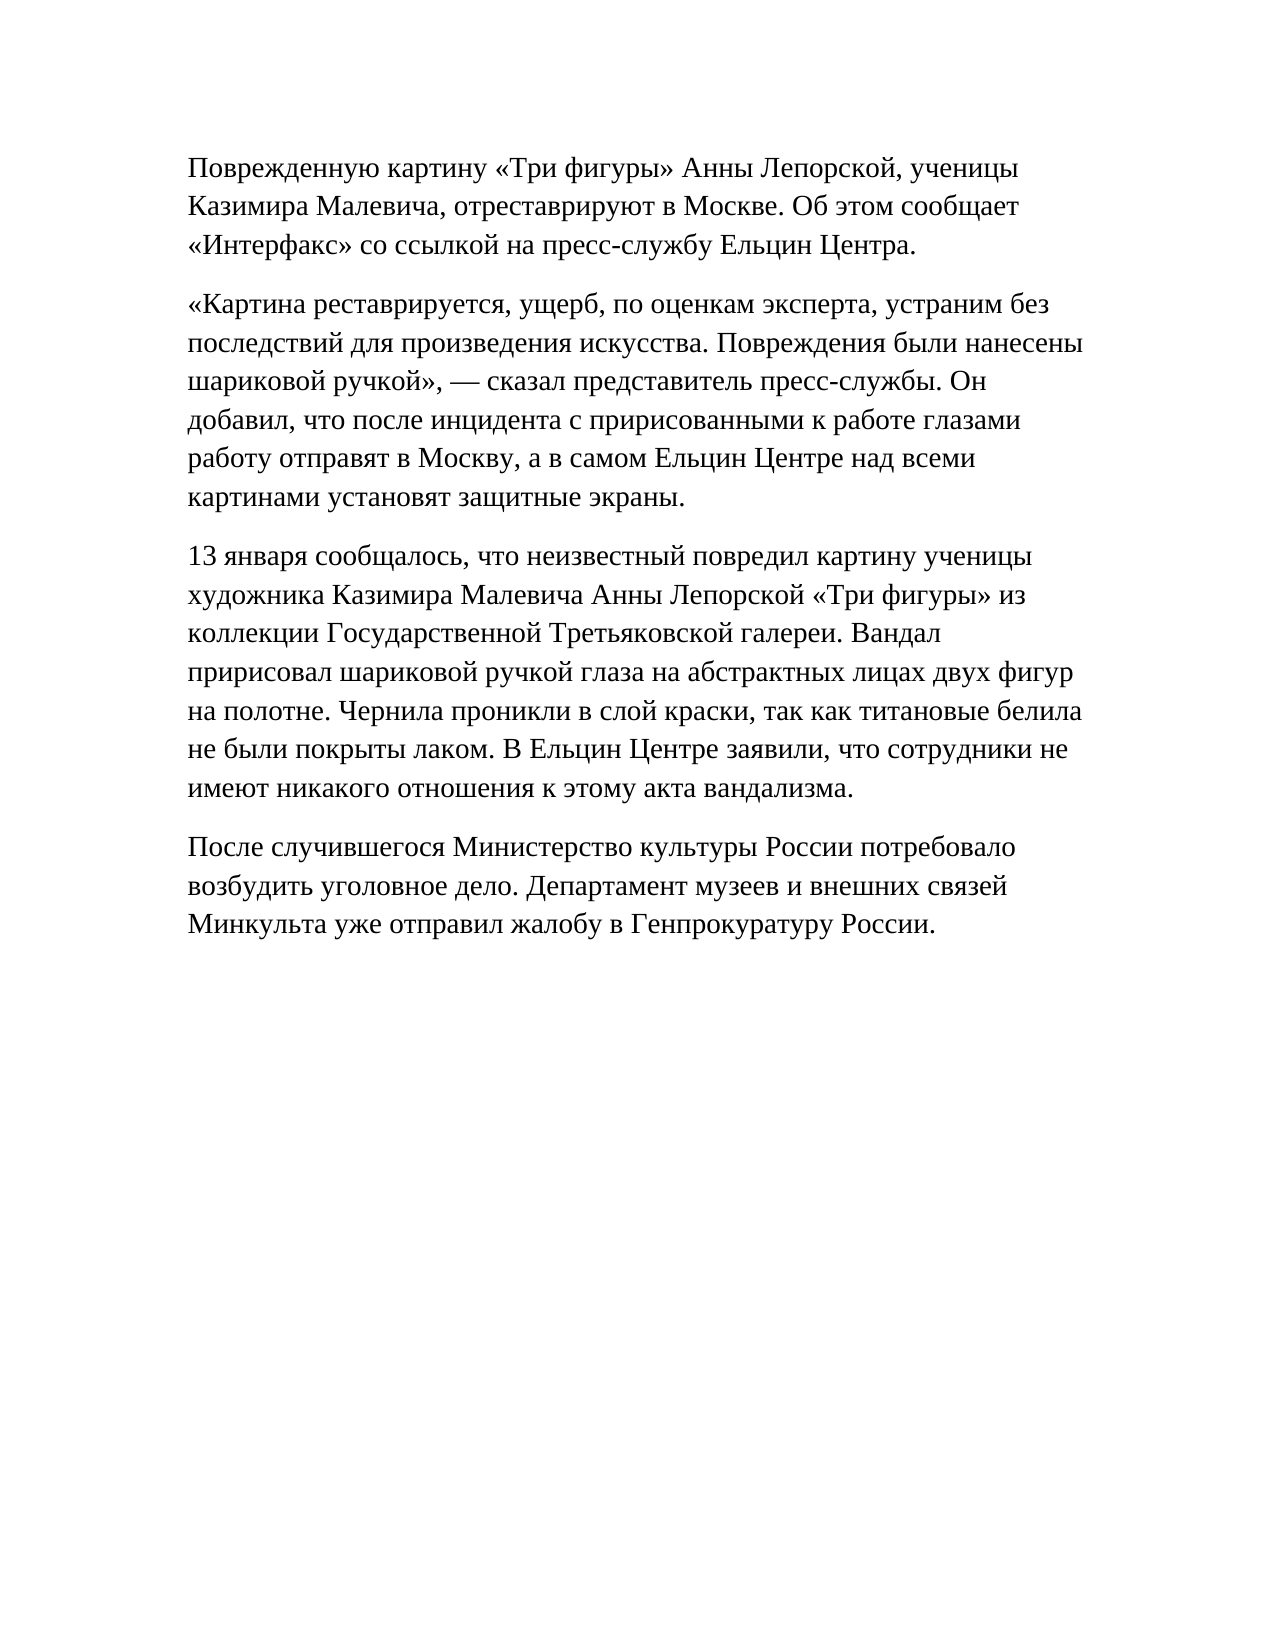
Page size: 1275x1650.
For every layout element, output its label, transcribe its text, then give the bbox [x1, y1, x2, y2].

text После случившегося Министерство культуры России потребовало возбудить уголовное дело. Департамент музеев и внешних связей Минкульта уже отправил жалобу в Генпрокуратуру России. [187, 829, 1087, 940]
text Поврежденную картину «Три фигуры» Анны Лепорской, ученицы Казимира Малевича, отреставрируют в Москве. Об этом сообщает «Интерфакс» со ссылкой на пресс-службу Ельцин Центра. [187, 150, 1087, 261]
text 13 января сообщалось, что неизвестный повредил картину ученицы художника Казимира Малевича Анны Лепорской «Три фигуры» из коллекции Государственной Третьяковской галереи. Вандал пририсовал шариковой ручкой глаза на абстрактных лицах двух фигур на полотне. Чернила проникли в слой краски, так как титановые белила не были покрыты лаком. В Ельцин Центре заявили, что сотрудники не имеют никакого отношения к этому акта вандализма. [187, 538, 1087, 803]
text «Картина реставрируется, ущерб, по оценкам эксперта, устраним без последствий для произведения искусства. Повреждения были нанесены шариковой ручкой», — сказал представитель пресс-службы. Он добавил, что после инцидента с пририсованными к работе глазами работу отправят в Москву, а в самом Ельцин Центре над всеми картинами установят защитные экраны. [187, 286, 1087, 513]
